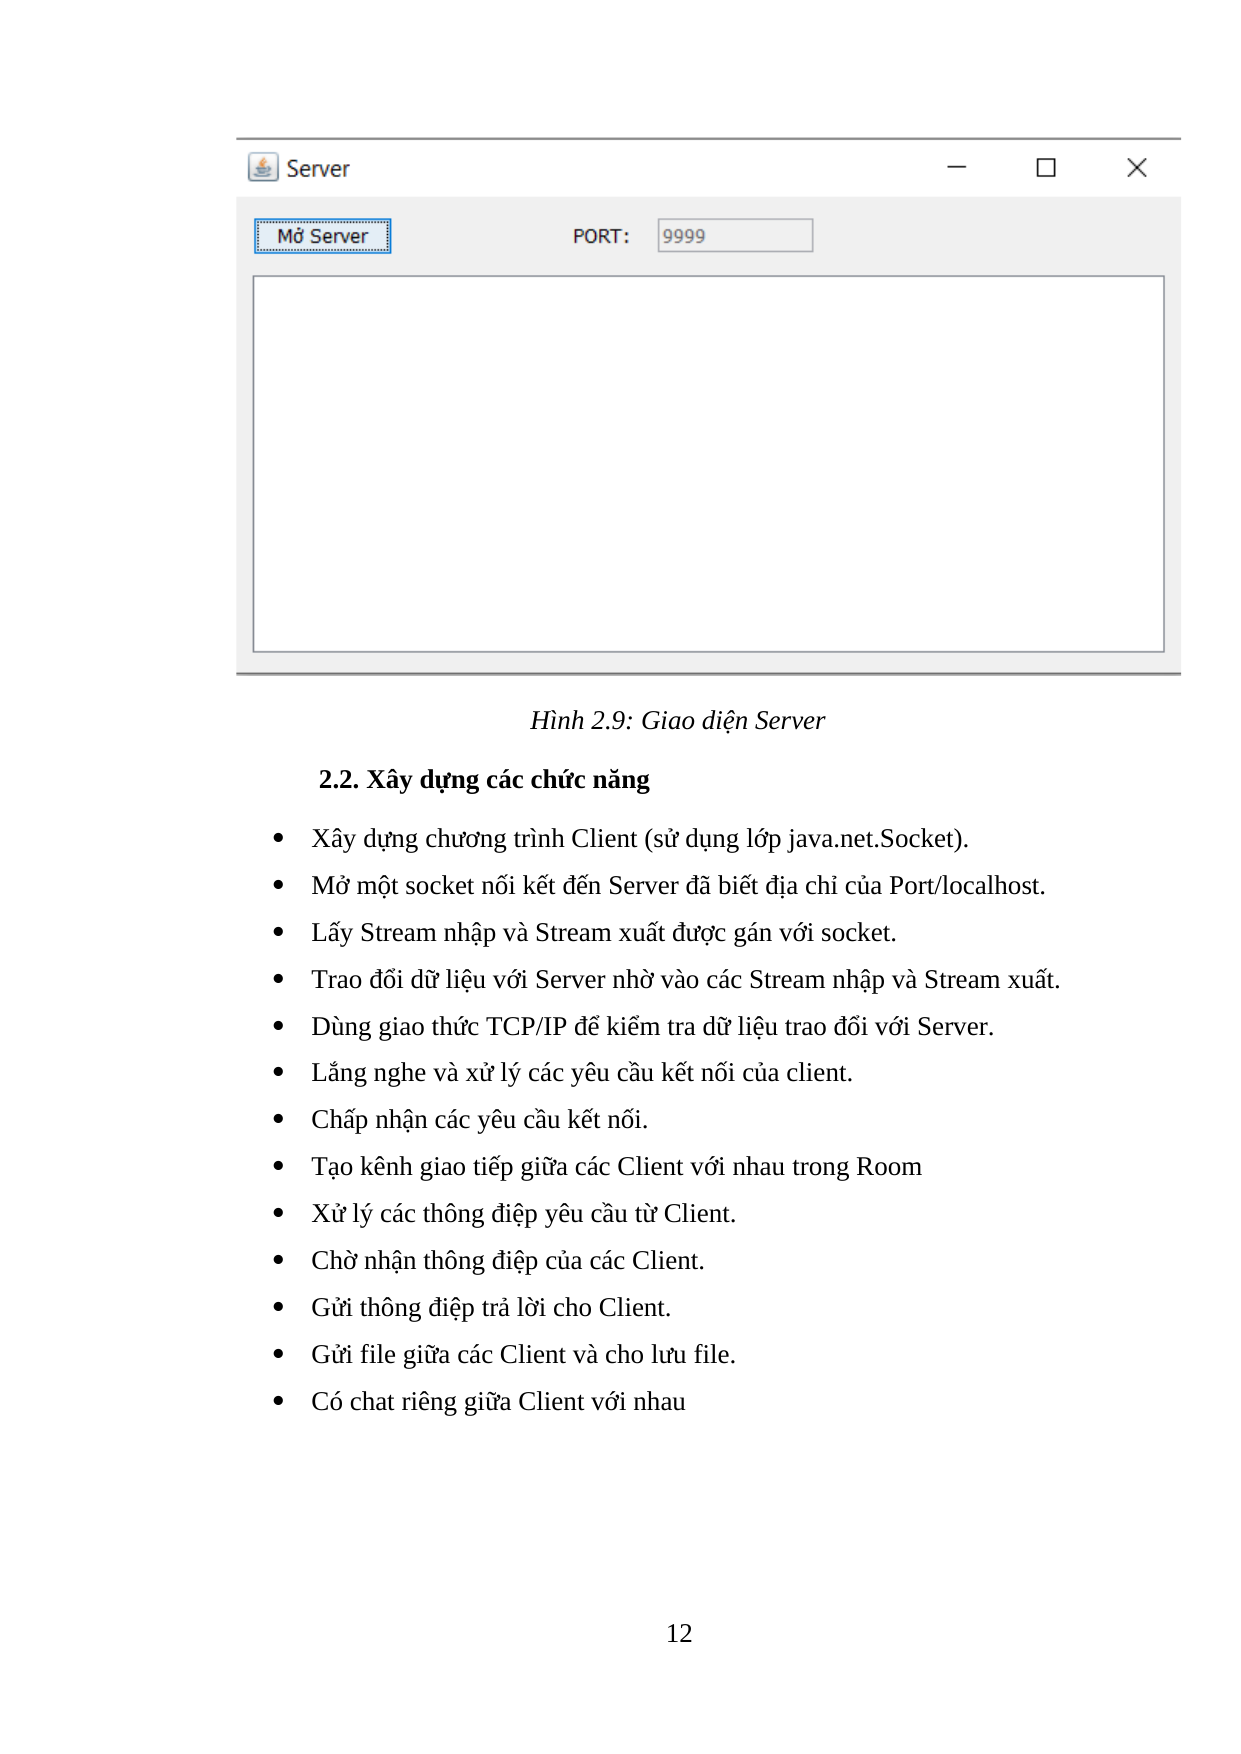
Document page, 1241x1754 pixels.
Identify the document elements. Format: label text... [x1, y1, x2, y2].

list Có chat riêng giữa Client với nhau [274, 1385, 1122, 1416]
picture [236, 137, 1182, 676]
list Xử lý các thông điệp yêu cầu từ Client. [274, 1197, 1122, 1228]
subtitle Xây dựng các chức năng [319, 763, 1122, 794]
list Lắng nghe và xử lý các yêu cầu kết nối của client. [274, 1057, 1122, 1088]
list Xây dựng chương trình Client (sử dụng lớp java.net.Socket). [274, 822, 1122, 853]
list Mở một socket nối kết đến Server đã biết địa chỉ của Port/localhost. [274, 869, 1122, 900]
list Chấp nhận các yêu cầu kết nối. [274, 1103, 1122, 1135]
list Gửi file giữa các Client và cho lưu file. [274, 1338, 1122, 1369]
list Tạo kênh giao tiếp giữa các Client với nhau trong Room [274, 1150, 1122, 1182]
list Lấy Stream nhập và Stream xuất được gán với socket. [274, 916, 1122, 947]
list Gửi thông điệp trả lời cho Client. [274, 1291, 1122, 1322]
list Trao đổi dữ liệu với Server nhờ vào các Stream nhập và Stream xuất. [274, 963, 1122, 994]
list Chờ nhận thông điệp của các Client. [274, 1244, 1122, 1275]
list Dùng giao thức TCP/IP để kiểm tra dữ liệu trao đổi với Server. [274, 1010, 1122, 1041]
